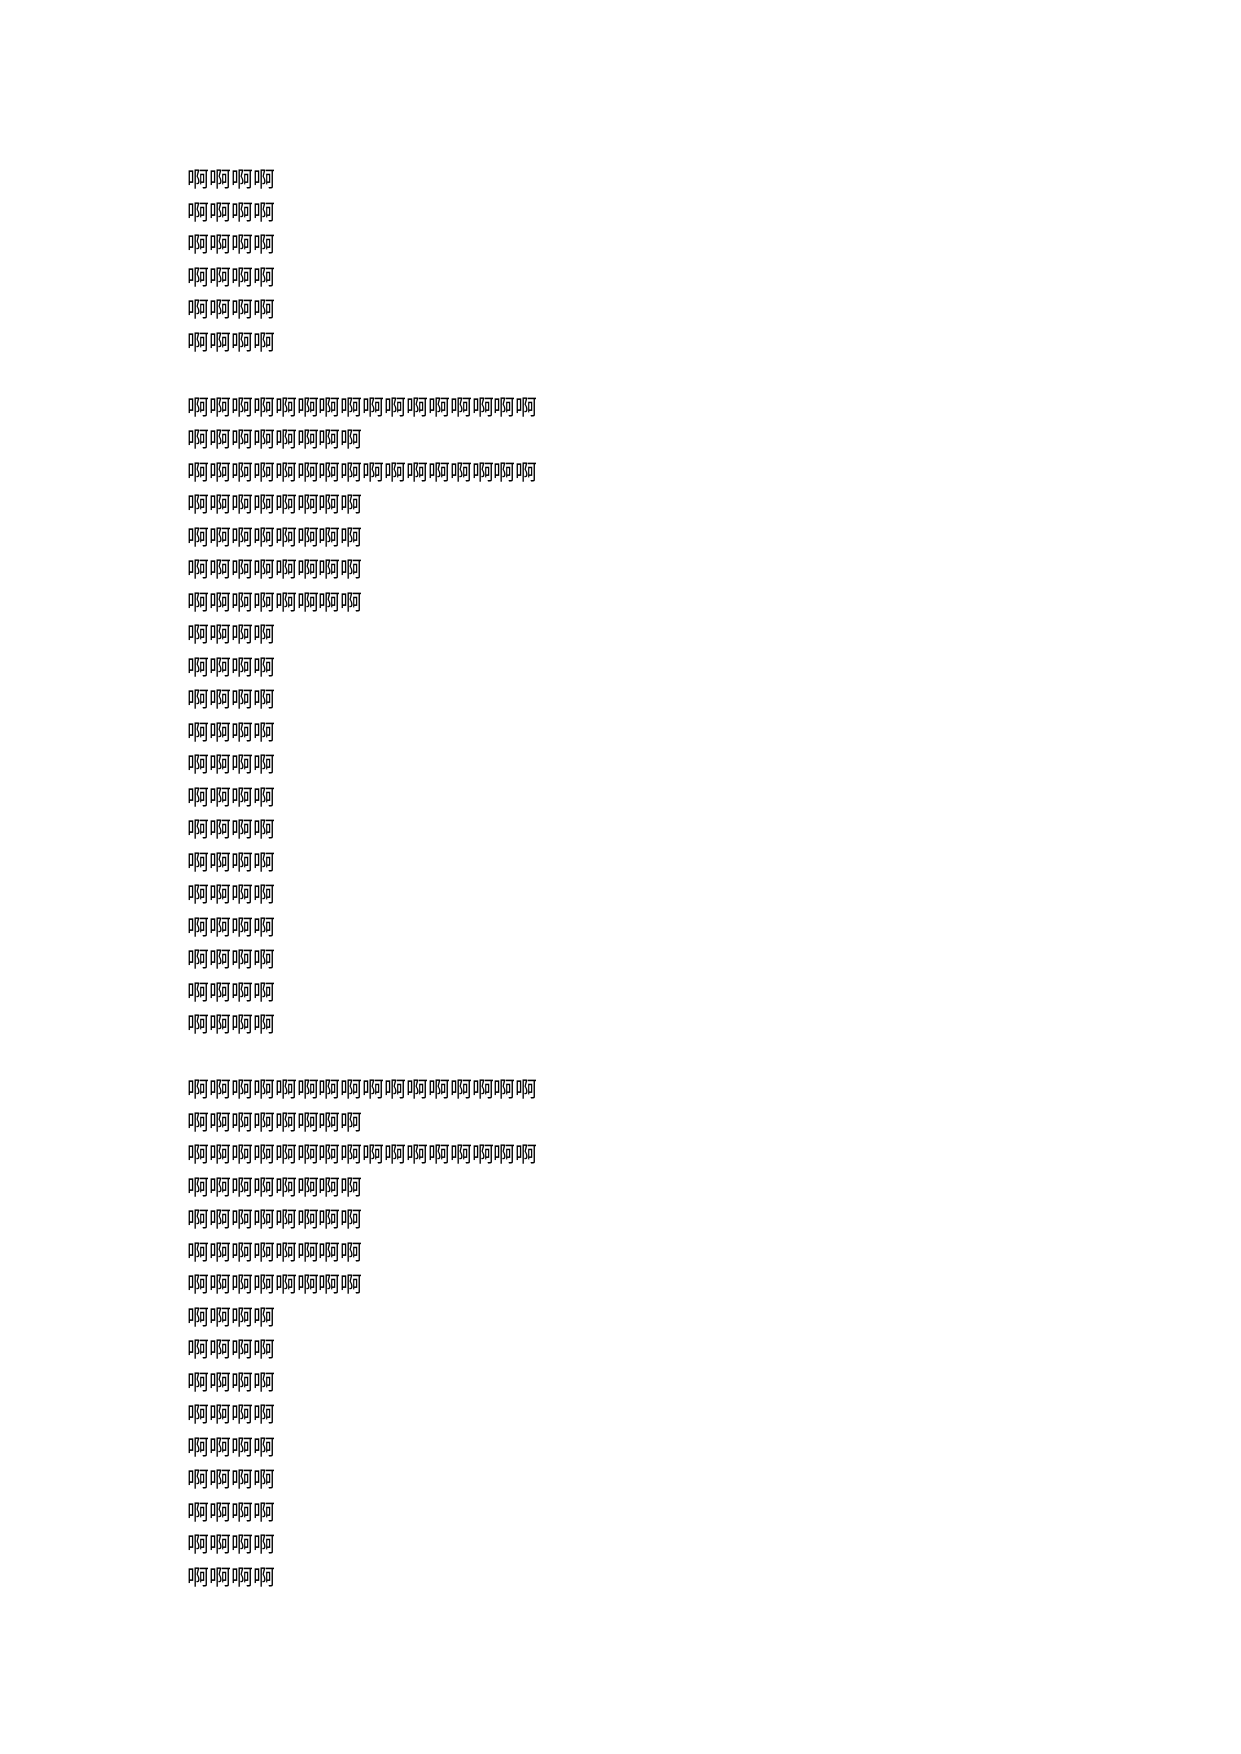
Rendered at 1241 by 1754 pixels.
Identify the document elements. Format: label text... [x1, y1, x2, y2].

text 啊啊啊啊啊啊啊啊啊啊啊啊啊啊啊啊 [187, 454, 1053, 487]
text 啊啊啊啊 [187, 1364, 1053, 1397]
text 啊啊啊啊 [187, 1397, 1053, 1429]
text 啊啊啊啊啊啊啊啊 [187, 519, 1053, 552]
text 啊啊啊啊 [187, 682, 1053, 714]
text 啊啊啊啊 [187, 194, 1053, 227]
text 啊啊啊啊 [187, 844, 1053, 877]
text 啊啊啊啊 [187, 259, 1053, 292]
text 啊啊啊啊 [187, 292, 1053, 324]
text 啊啊啊啊 [187, 909, 1053, 942]
text 啊啊啊啊啊啊啊啊 [187, 1267, 1053, 1299]
text 啊啊啊啊 [187, 942, 1053, 974]
text 啊啊啊啊 [187, 617, 1053, 649]
text 啊啊啊啊 [187, 1462, 1053, 1494]
text 啊啊啊啊啊啊啊啊 [187, 1202, 1053, 1234]
text 啊啊啊啊啊啊啊啊啊啊啊啊啊啊啊啊 [187, 1137, 1053, 1169]
text 啊啊啊啊 [187, 1429, 1053, 1462]
text 啊啊啊啊啊啊啊啊 [187, 487, 1053, 519]
text 啊啊啊啊啊啊啊啊 [187, 422, 1053, 454]
text 啊啊啊啊啊啊啊啊啊啊啊啊啊啊啊啊 [187, 1072, 1053, 1104]
text 啊啊啊啊啊啊啊啊 [187, 584, 1053, 617]
text 啊啊啊啊啊啊啊啊 [187, 552, 1053, 584]
text 啊啊啊啊 [187, 747, 1053, 779]
text 啊啊啊啊 [187, 812, 1053, 844]
text 啊啊啊啊 [187, 227, 1053, 259]
text 啊啊啊啊啊啊啊啊 [187, 1169, 1053, 1202]
text 啊啊啊啊啊啊啊啊 [187, 1104, 1053, 1137]
text 啊啊啊啊 [187, 1559, 1053, 1592]
text 啊啊啊啊 [187, 877, 1053, 909]
text 啊啊啊啊 [187, 1332, 1053, 1364]
text 啊啊啊啊 [187, 1299, 1053, 1332]
text 啊啊啊啊 [187, 779, 1053, 812]
text 啊啊啊啊啊啊啊啊 [187, 1234, 1053, 1267]
text 啊啊啊啊啊啊啊啊啊啊啊啊啊啊啊啊 [187, 389, 1053, 422]
text 啊啊啊啊 [187, 649, 1053, 682]
text 啊啊啊啊 [187, 324, 1053, 357]
text 啊啊啊啊 [187, 162, 1053, 194]
text 啊啊啊啊 [187, 1007, 1053, 1039]
text 啊啊啊啊 [187, 974, 1053, 1007]
text 啊啊啊啊 [187, 1494, 1053, 1527]
text 啊啊啊啊 [187, 1527, 1053, 1559]
text 啊啊啊啊 [187, 714, 1053, 747]
